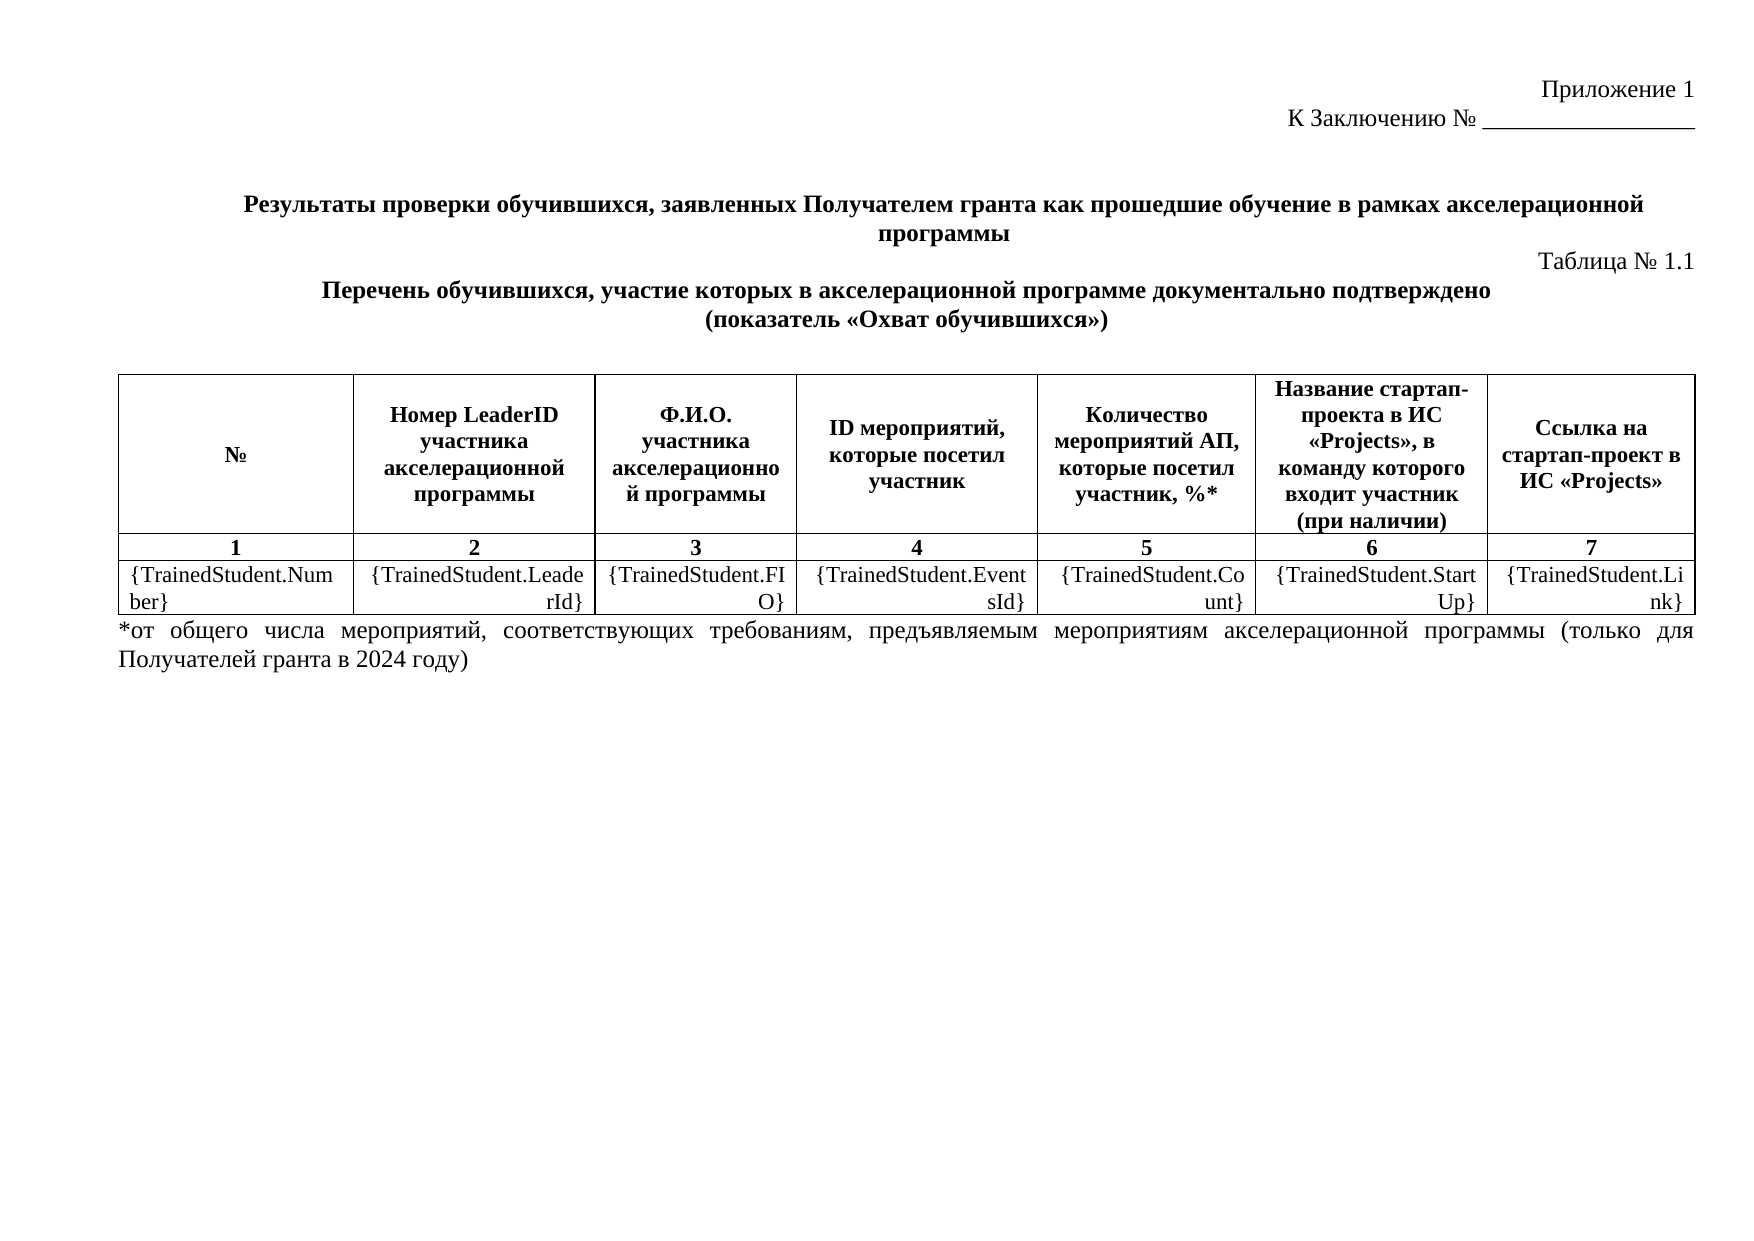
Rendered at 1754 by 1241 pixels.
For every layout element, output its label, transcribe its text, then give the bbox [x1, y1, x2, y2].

table_cell {TrainedStudent.Link} [1488, 561, 1694, 614]
text Таблица № 1.1 [118, 246, 1695, 275]
table_cell {TrainedStudent.Count} [1038, 561, 1255, 614]
text *от общего числа мероприятий, соответствующих требованиям, предъявляемым мероприятиям акселерационной программы (только для Получателей гранта в 2024 году) [118, 615, 1695, 673]
table_cell 4 [797, 534, 1037, 560]
table_cell {TrainedStudent.Number} [119, 561, 353, 614]
table_cell {TrainedStudent.LeaderId} [354, 561, 594, 614]
table_cell 5 [1038, 534, 1255, 560]
table_header Название стартап-проекта в ИС «Projects», в команду которого входит участник (при наличии) [1256, 375, 1487, 533]
list Результаты проверки обучившихся, заявленных Получателем гранта как прошедшие обучение в рамках акселерационной программы [193, 189, 1695, 246]
table_cell {TrainedStudent.FIO} [596, 561, 796, 614]
table_header Количество мероприятий АП, которые посетил участник, %* [1038, 375, 1255, 533]
text Приложение 1 [118, 74, 1695, 103]
table_cell {TrainedStudent.EventsId} [797, 561, 1037, 614]
text Перечень обучившихся, участие которых в акселерационной программе документально подтверждено (показатель «Охват обучившихся») [118, 275, 1695, 333]
table_header ID мероприятий, которые посетил участник [797, 375, 1037, 533]
table_cell 7 [1488, 534, 1694, 560]
table_header Ссылка на стартап-проект в ИС «Projects» [1488, 375, 1694, 533]
table_cell 2 [354, 534, 594, 560]
table_cell 6 [1256, 534, 1487, 560]
table_cell {TrainedStudent.StartUp} [1256, 561, 1487, 614]
table_header № [119, 375, 353, 533]
table_cell 1 [119, 534, 353, 560]
text К Заключению № _________________ [118, 103, 1695, 131]
table_header Ф.И.О. участника акселерационной программы [596, 375, 796, 533]
table_cell 3 [596, 534, 796, 560]
table_header Номер LeaderID участника акселерационной программы [354, 375, 594, 533]
